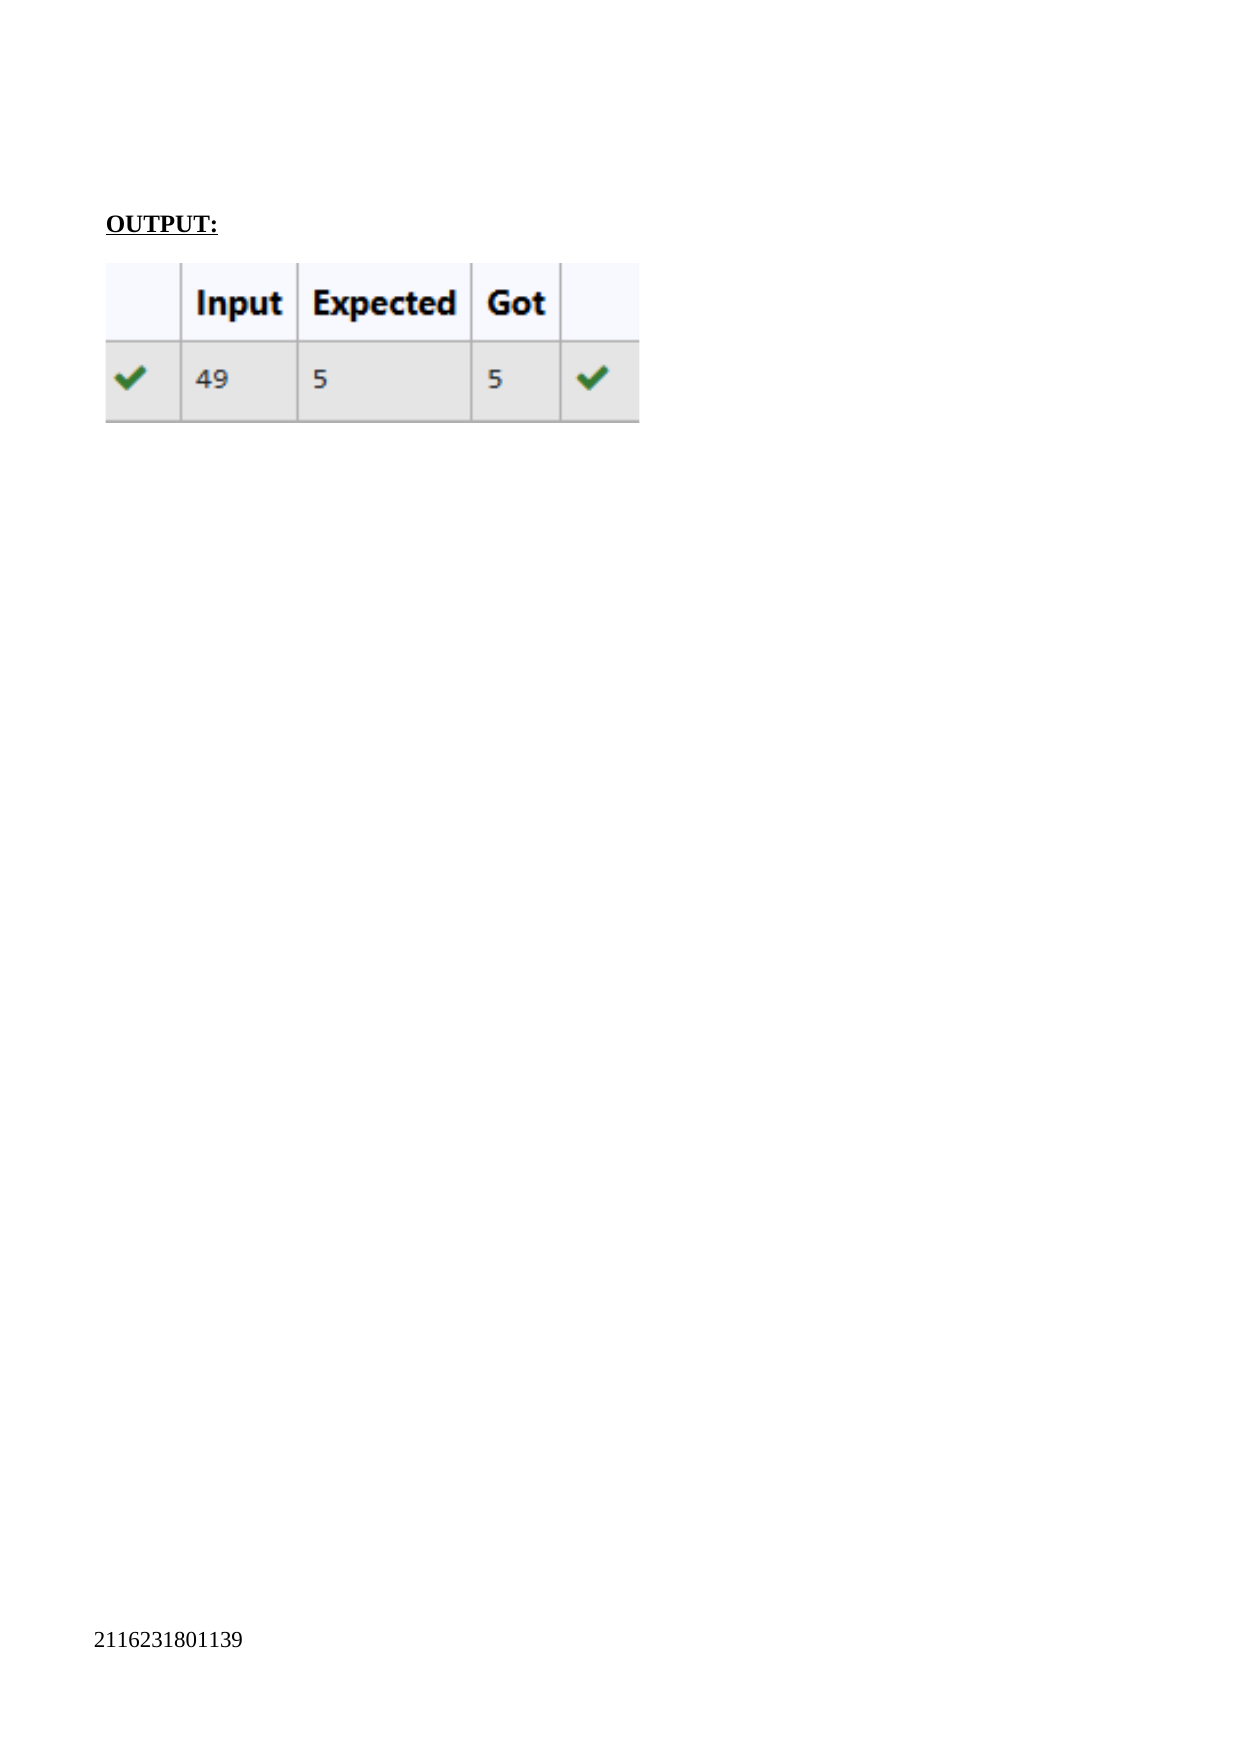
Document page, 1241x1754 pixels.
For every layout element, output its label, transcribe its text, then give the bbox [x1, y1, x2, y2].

picture [105, 263, 640, 423]
text OUTPUT: [106, 209, 1155, 237]
